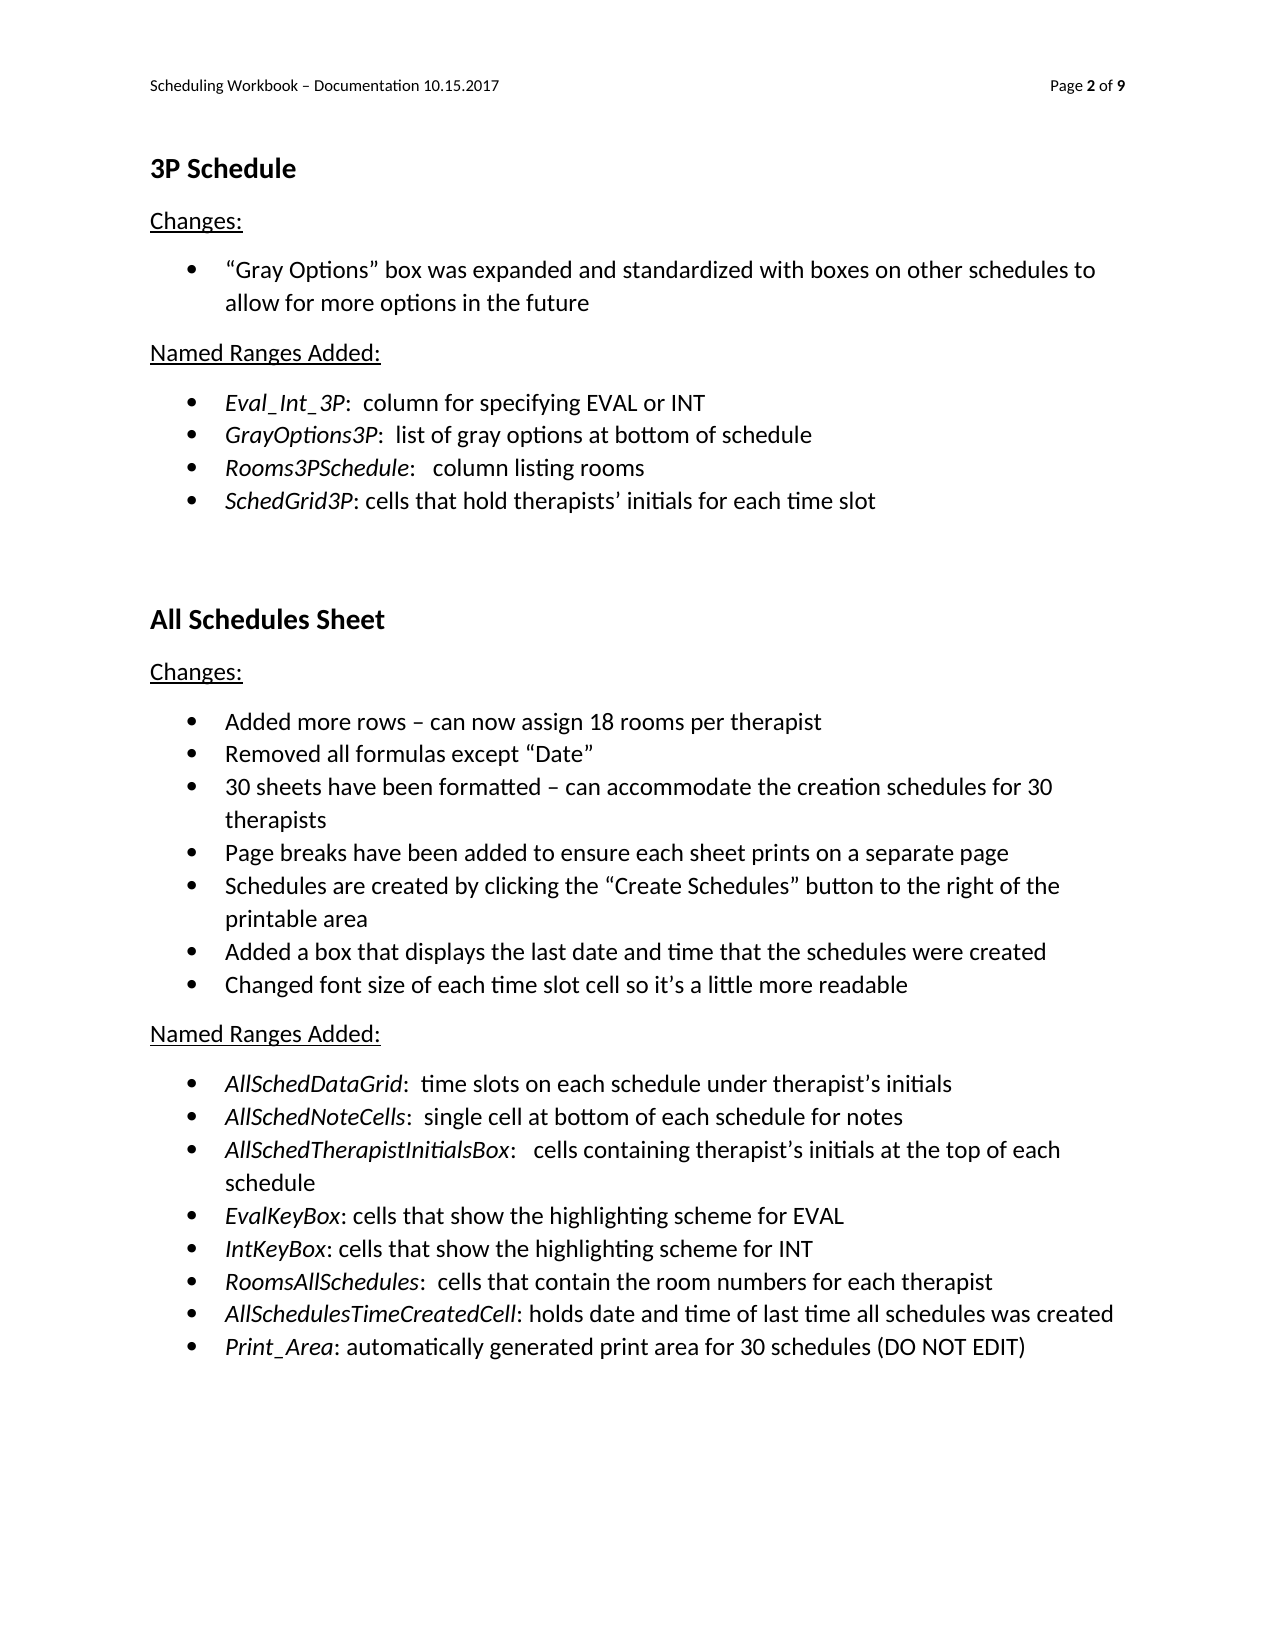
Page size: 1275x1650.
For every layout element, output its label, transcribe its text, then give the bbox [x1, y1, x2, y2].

text All Schedules Sheet [150, 601, 1125, 637]
list Eval_Int_3P: column for specifying EVAL or INT [187, 387, 1125, 417]
list Added a box that displays the last date and time that the schedules were created [187, 936, 1125, 967]
list IntKeyBox: cells that show the highlighting scheme for INT [187, 1233, 1125, 1263]
list SchedGrid3P: cells that hold therapists’ initials for each time slot [187, 486, 1125, 516]
text 3P Schedule [150, 150, 1125, 186]
list Rooms3PSchedule: column listing rooms [187, 453, 1125, 483]
list GrayOptions3P: list of gray options at bottom of schedule [187, 420, 1125, 450]
list AllSchedulesTimeCreatedCell: holds date and time of last time all schedules was created [187, 1298, 1125, 1329]
list Schedules are created by clicking the “Create Schedules” button to the right of the printable area [187, 870, 1125, 934]
list AllSchedTherapistInitialsBox: cells containing therapist’s initials at the top of each schedule [187, 1134, 1125, 1197]
list Page breaks have been added to ensure each sheet prints on a separate page [187, 837, 1125, 868]
text Named Ranges Added: [150, 337, 1125, 368]
text Changes: [150, 205, 1125, 236]
list Changed font size of each time slot cell so it’s a little more readable [187, 969, 1125, 999]
text Changes: [150, 656, 1125, 687]
list Removed all formulas except “Date” [187, 738, 1125, 769]
list AllSchedDataGrid: time slots on each schedule under therapist’s initials [187, 1068, 1125, 1099]
list AllSchedNoteCells: single cell at bottom of each schedule for notes [187, 1101, 1125, 1132]
list Print_Area: automatically generated print area for 30 schedules (DO NOT EDIT) [187, 1331, 1125, 1362]
list “Gray Options” box was expanded and standardized with boxes on other schedules to allow for more options in the future [187, 255, 1125, 318]
text Named Ranges Added: [150, 1018, 1125, 1049]
list 30 sheets have been formatted – can accommodate the creation schedules for 30 therapists [187, 771, 1125, 835]
list EvalKeyBox: cells that show the highlighting scheme for EVAL [187, 1200, 1125, 1230]
list Added more rows – can now assign 18 rooms per therapist [187, 706, 1125, 736]
list RoomsAllSchedules: cells that contain the room numbers for each therapist [187, 1266, 1125, 1296]
